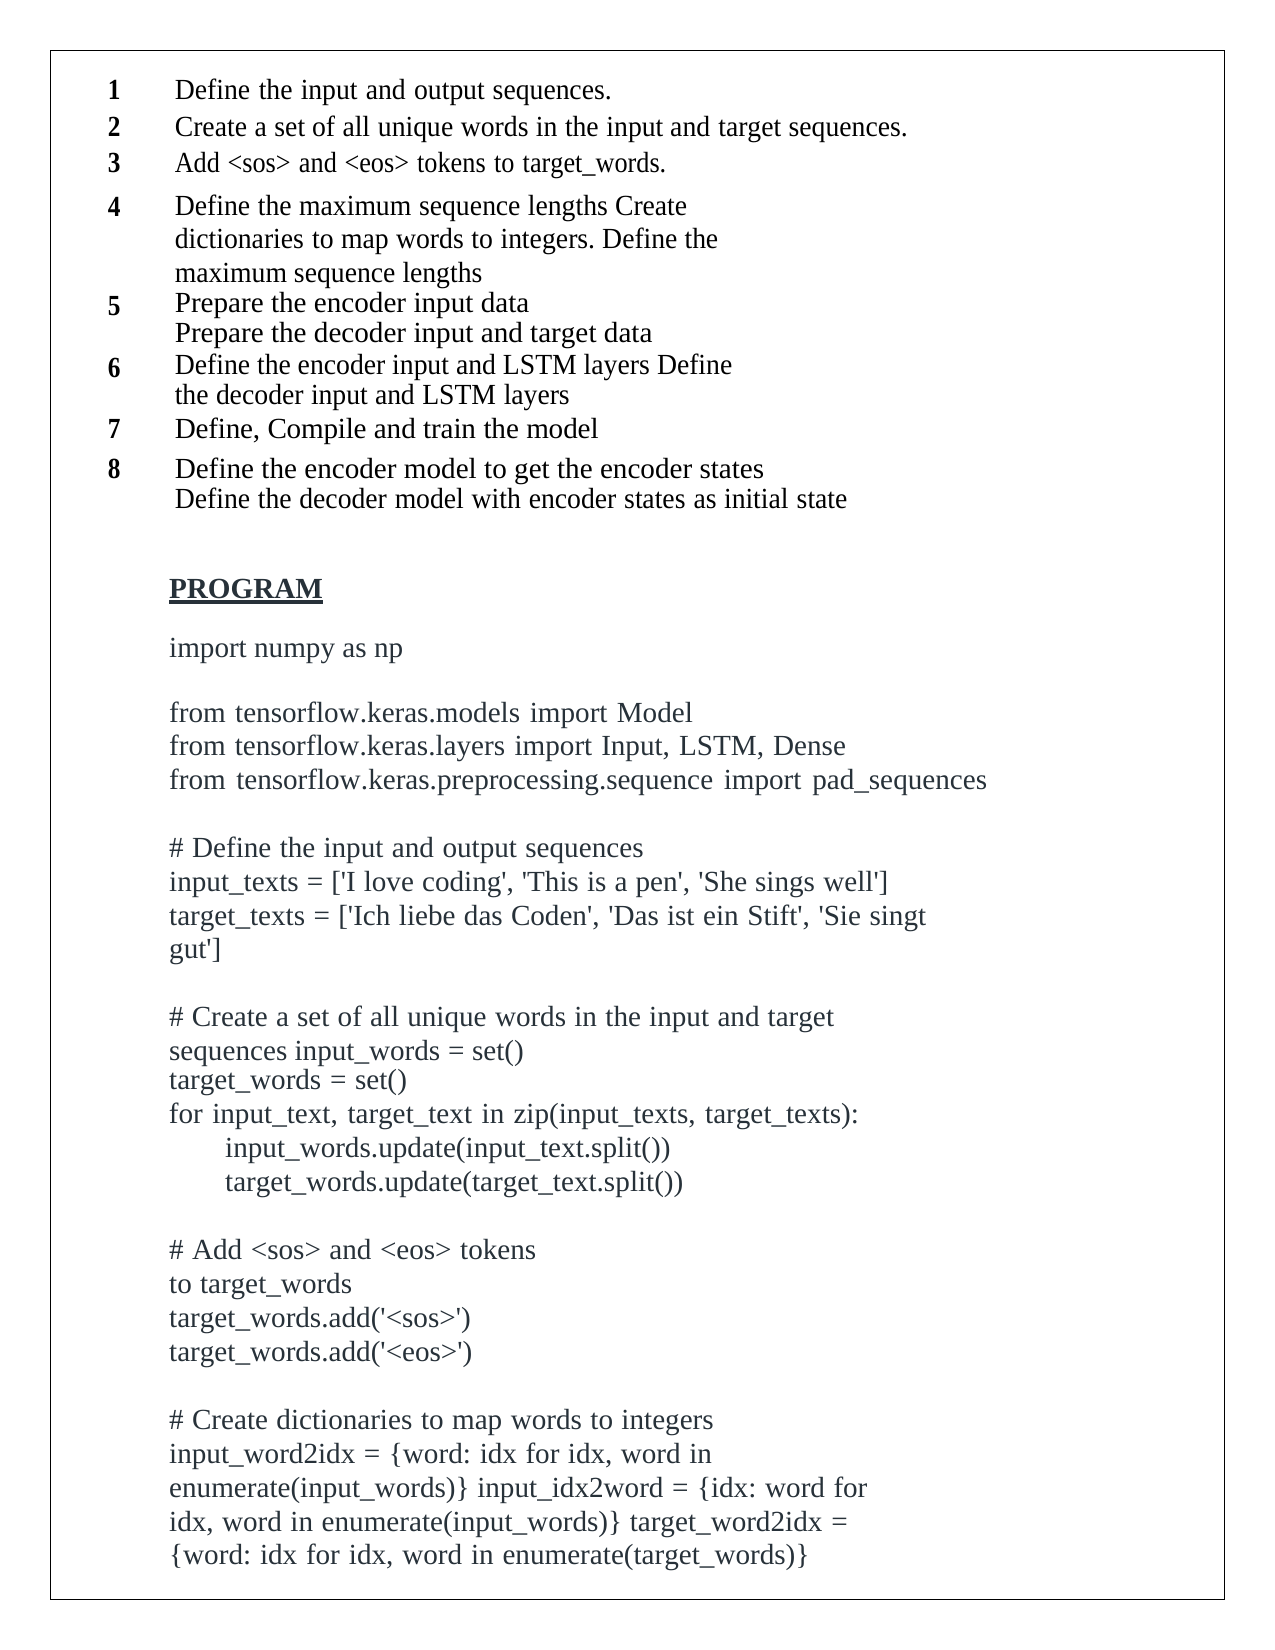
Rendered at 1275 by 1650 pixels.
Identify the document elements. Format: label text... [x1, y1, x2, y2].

table_cell Prepare the encoder input data Prepare the decoder input and target data [148, 289, 1007, 350]
table_cell 2 [87, 107, 148, 142]
table_header 1 [87, 75, 148, 107]
table_cell Define, Compile and train the model [148, 411, 1007, 447]
table_cell 4 [87, 183, 148, 288]
table_cell Define the maximum sequence lengths Create dictionaries to map words to integers. Define the maximum sequence lengths [148, 183, 1007, 288]
table_cell 8 [87, 447, 148, 1571]
table_cell Add <sos> and <eos> tokens to target_words. [148, 143, 1007, 182]
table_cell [148, 447, 1007, 1571]
table_cell Create a set of all unique words in the input and target sequences. [148, 107, 1007, 142]
table_cell 7 [87, 411, 148, 447]
table_cell 5 [87, 289, 148, 350]
table_cell 6 [87, 350, 148, 411]
table_cell Define the encoder input and LSTM layers Define the decoder input and LSTM layers [148, 350, 1007, 411]
table_header Define the input and output sequences. [148, 75, 1007, 107]
table_cell 3 [87, 143, 148, 182]
